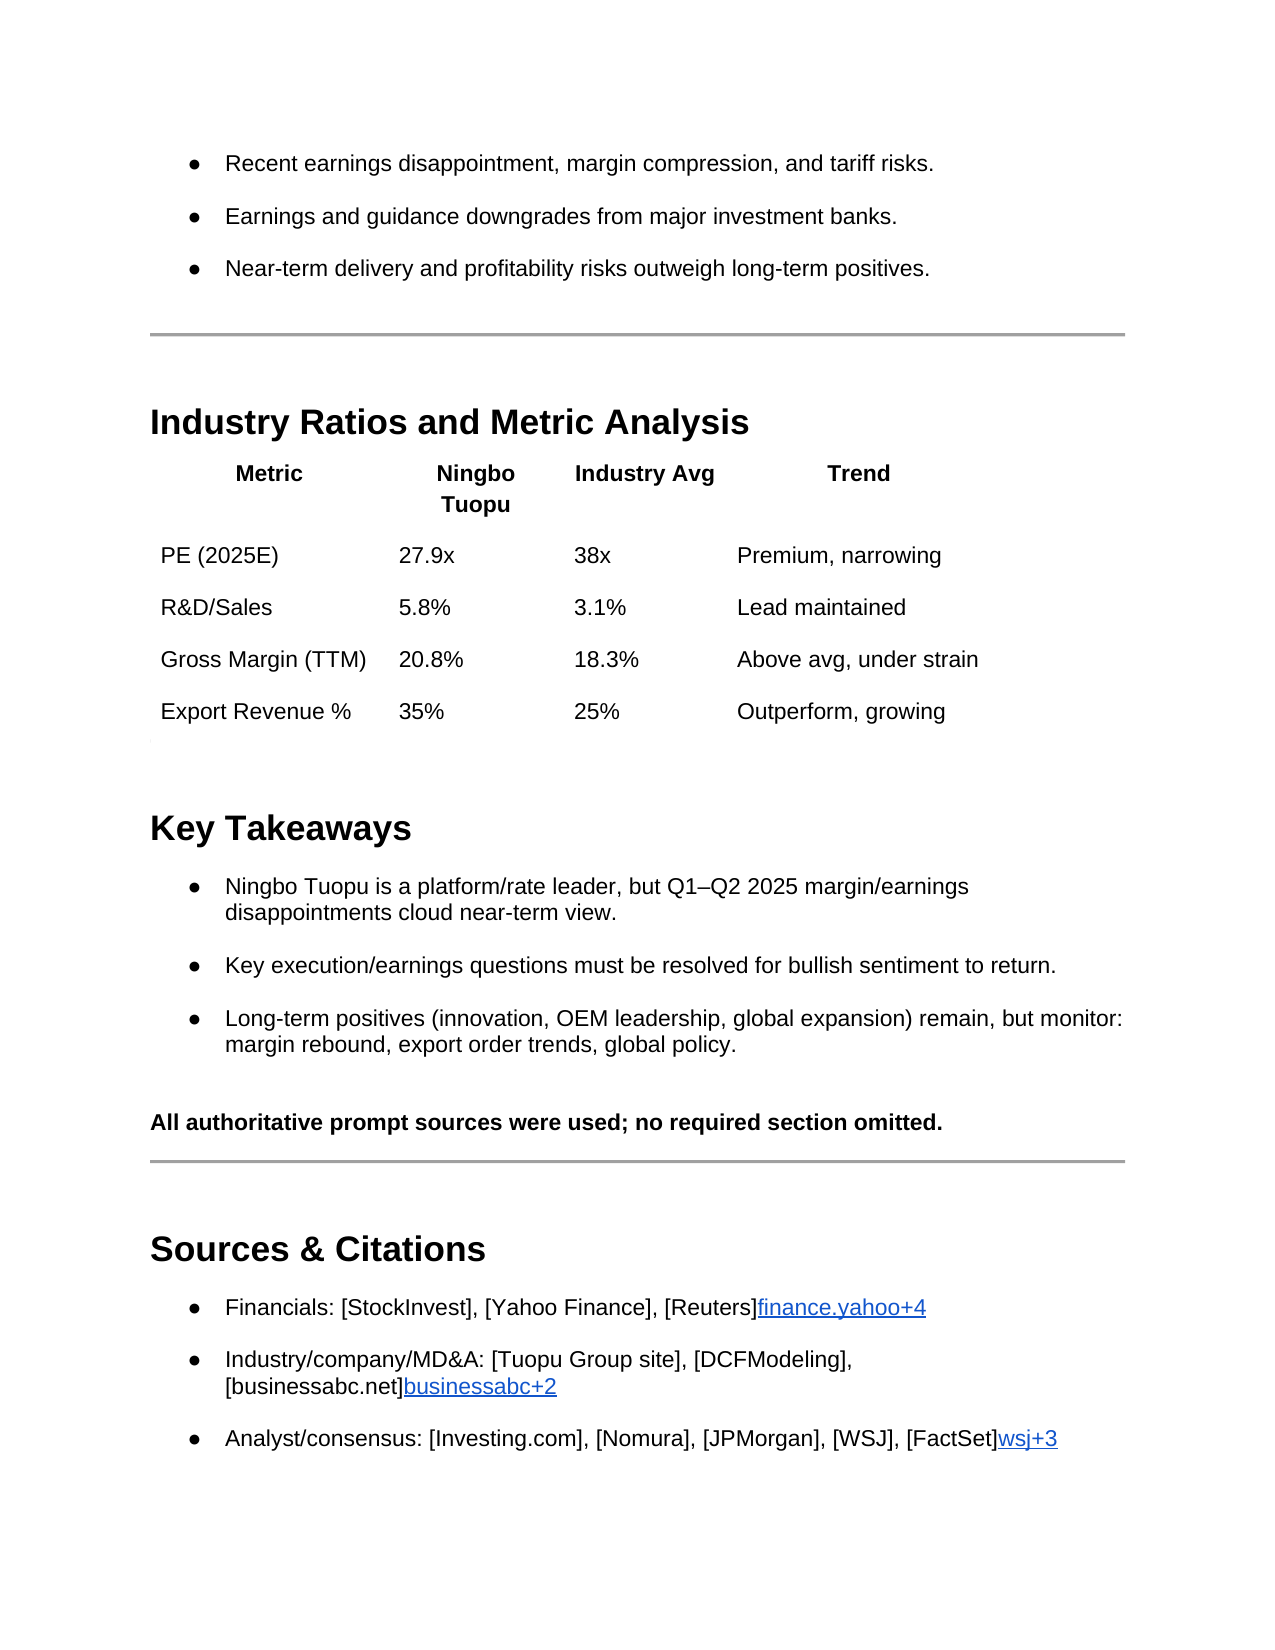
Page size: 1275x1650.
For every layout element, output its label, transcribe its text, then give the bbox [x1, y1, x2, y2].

list Long-term positives (innovation, OEM leadership, global expansion) remain, but monitor: margin rebound, export order trends, global policy. [187, 1005, 1125, 1084]
table_cell PE (2025E) [150, 531, 388, 583]
table_header Industry Avg [564, 450, 726, 531]
table_header Metric [150, 450, 388, 531]
table_cell Above avg, under strain [726, 635, 991, 687]
table_cell Export Revenue % [150, 688, 388, 739]
table_cell Lead maintained [726, 583, 991, 635]
table_cell 18.3% [564, 635, 726, 687]
table_cell R&D/Sales [150, 583, 388, 635]
table_cell Outperform, growing [726, 688, 991, 739]
text All authoritative prompt sources were used; no required section omitted. [150, 1109, 1125, 1135]
list Ningbo Tuopu is a platform/rate leader, but Q1–Q2 2025 margin/earnings disappointments cloud near-term view. [187, 873, 1125, 952]
subtitle Industry Ratios and Metric Analysis [150, 401, 1125, 442]
list Recent earnings disappointment, margin compression, and tariff risks. [187, 150, 1125, 203]
table_cell 25% [564, 688, 726, 739]
table_cell 38x [564, 531, 726, 583]
list Earnings and guidance downgrades from major investment banks. [187, 203, 1125, 255]
table_cell 27.9x [388, 531, 563, 583]
table_header Trend [726, 450, 991, 531]
list Financials: [StockInvest], [Yahoo Finance], [Reuters]finance.yahoo+4 [187, 1293, 1125, 1346]
list Near-term delivery and profitability risks outweigh long-term positives. [187, 255, 1125, 308]
table_cell 3.1% [564, 583, 726, 635]
table_cell 5.8% [388, 583, 563, 635]
table_header Ningbo Tuopu [388, 450, 563, 531]
list Industry/company/MD&A: [Tuopu Group site], [DCFModeling], [businessabc.net]businessabc+2 [187, 1346, 1125, 1425]
list Key execution/earnings questions must be resolved for bullish sentiment to return. [187, 952, 1125, 1005]
subtitle Key Takeaways [150, 807, 1125, 848]
table_cell 35% [388, 688, 563, 739]
list Analyst/consensus: [Investing.com], [Nomura], [JPMorgan], [WSJ], [FactSet]wsj+3 [187, 1425, 1125, 1478]
subtitle Sources & Citations [150, 1228, 1125, 1268]
table_cell Gross Margin (TTM) [150, 635, 388, 687]
table_cell Premium, narrowing [726, 531, 991, 583]
table_cell 20.8% [388, 635, 563, 687]
